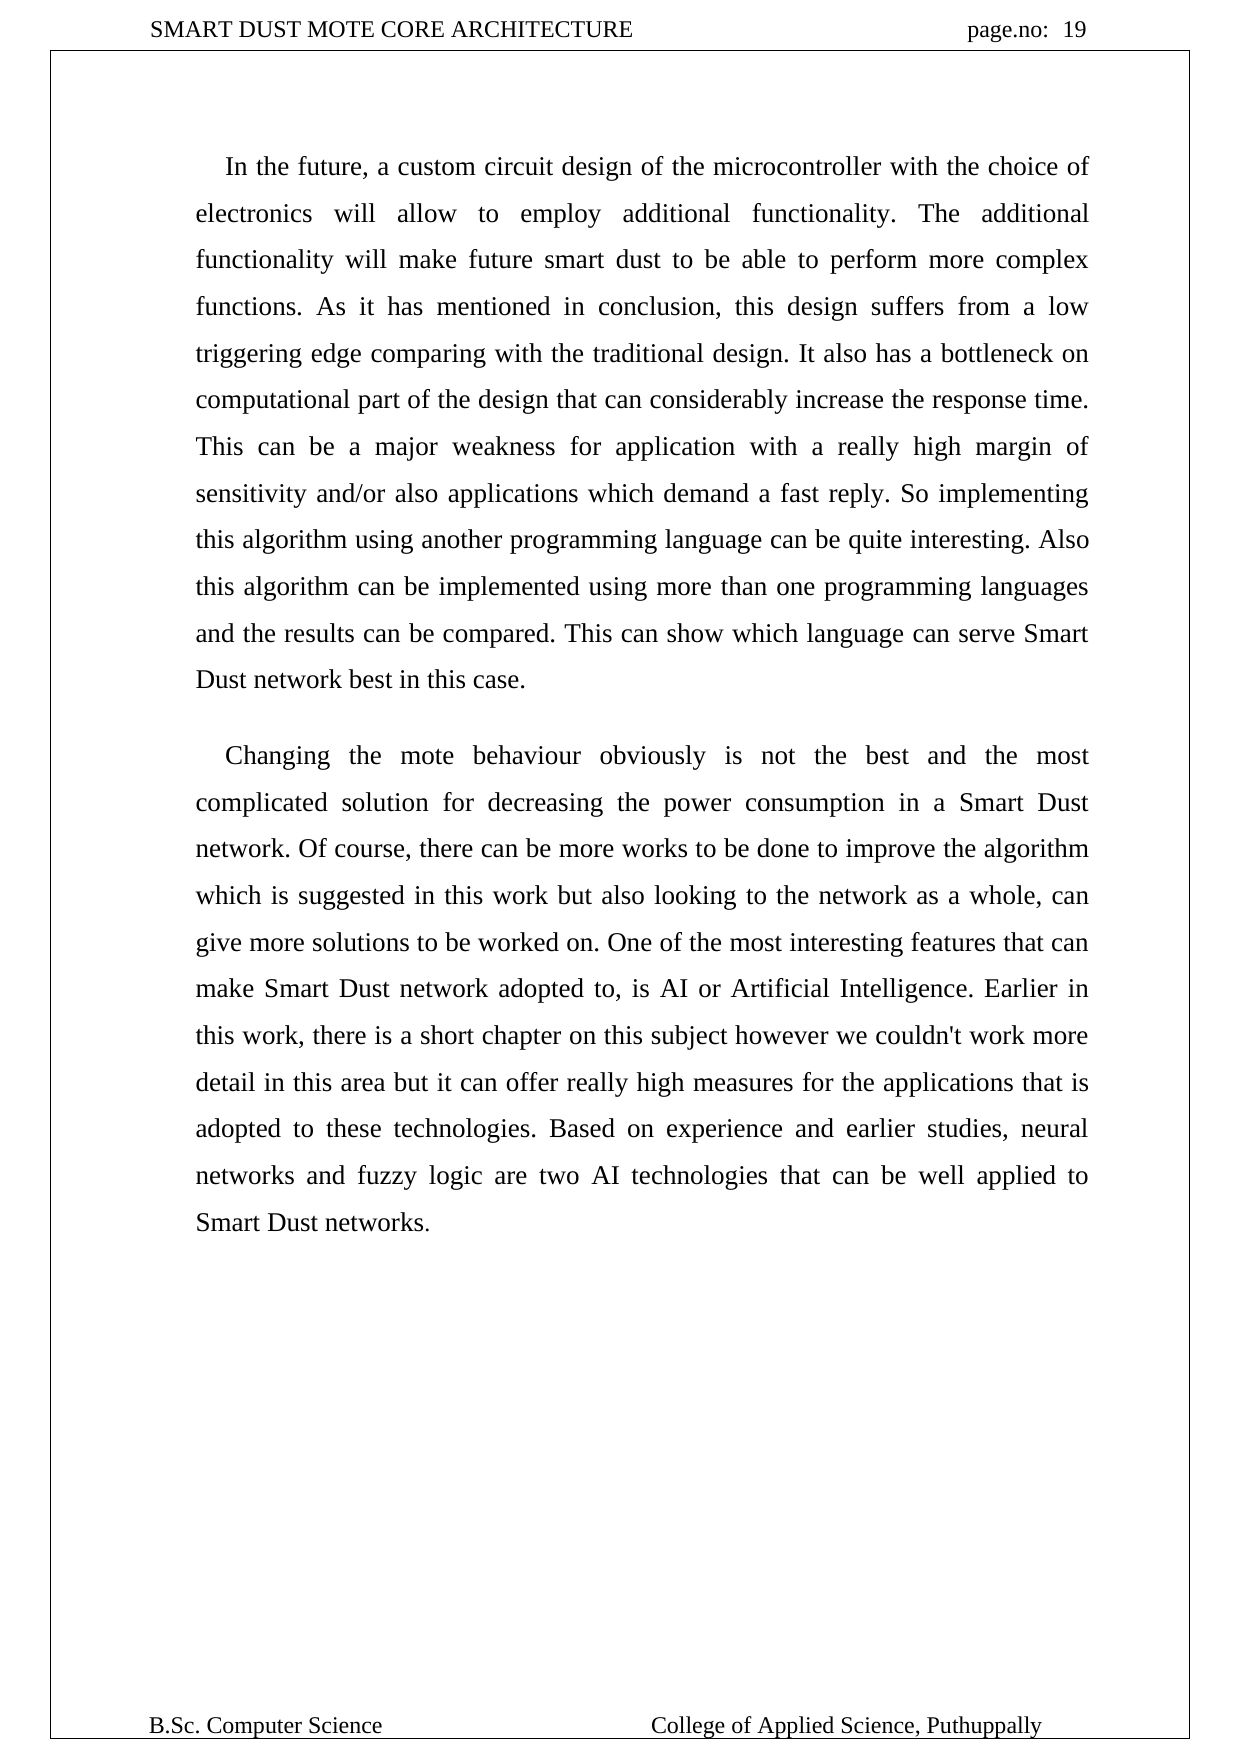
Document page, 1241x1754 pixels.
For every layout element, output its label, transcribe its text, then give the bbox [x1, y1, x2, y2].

text In the future, a custom circuit design of the microcontroller with the choice of electronics will allow to employ additional functionality. The additional functionality will make future smart dust to be able to perform more complex functions. As it has mentioned in conclusion, this design suffers from a low triggering edge comparing with the traditional design. It also has a bottleneck on computational part of the design that can considerably increase the response time. This can be a major weakness for application with a really high margin of sensitivity and/or also applications which demand a fast reply. So implementing this algorithm using another programming language can be quite interesting. Also this algorithm can be implemented using more than one programming languages and the results can be compared. This can show which language can serve Smart Dust network best in this case. [195, 150, 1090, 694]
text Changing the mote behaviour obviously is not the best and the most complicated solution for decreasing the power consumption in a Smart Dust network. Of course, there can be more works to be done to improve the algorithm which is suggested in this work but also looking to the network as a whole, can give more solutions to be worked on. One of the most interesting features that can make Smart Dust network adopted to, is AI or Artificial Intelligence. Earlier in this work, there is a short chapter on this subject however we couldn't work more detail in this area but it can offer really high measures for the applications that is adopted to these technologies. Based on experience and earlier studies, neural networks and fuzzy logic are two AI technologies that can be well applied to Smart Dust networks. [195, 739, 1090, 1237]
